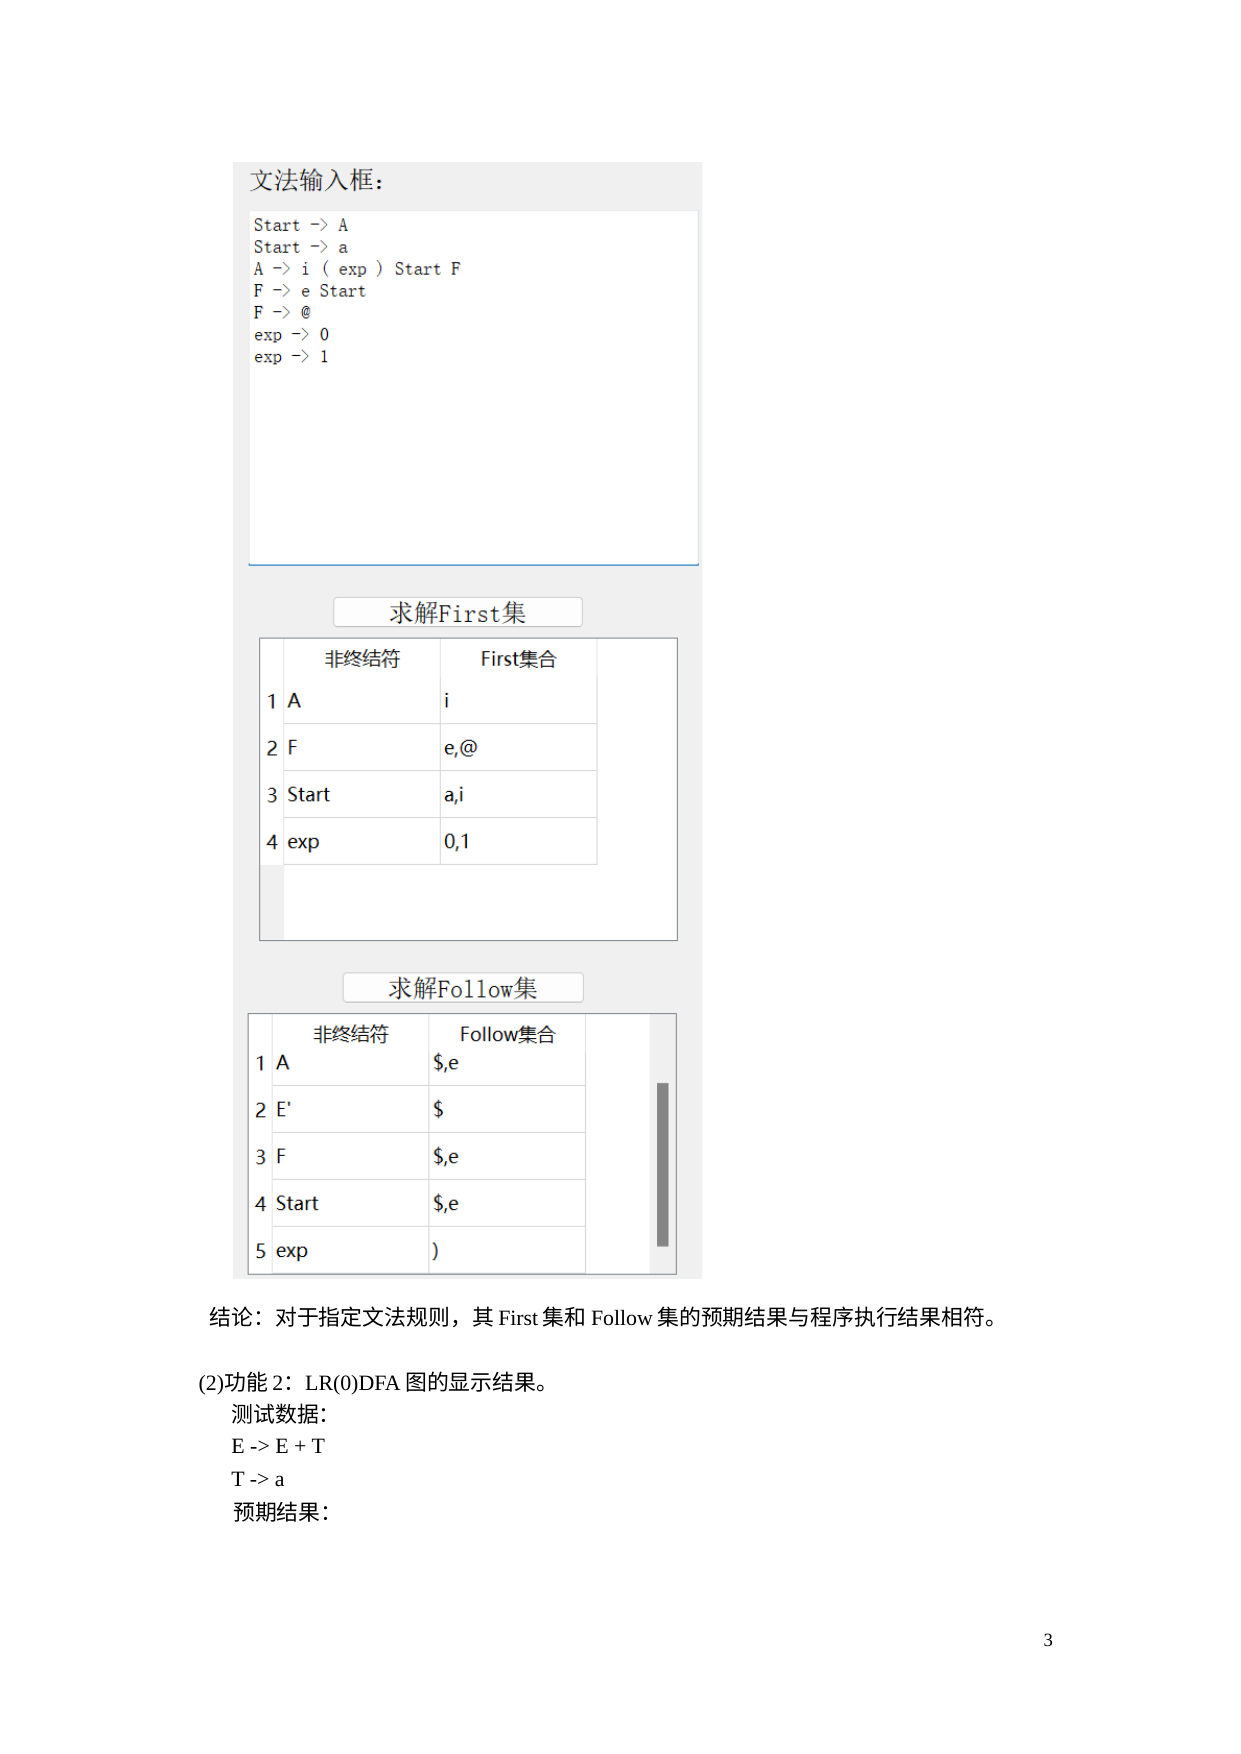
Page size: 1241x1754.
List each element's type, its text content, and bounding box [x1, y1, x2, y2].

text (2)功能2：LR(0)DFA图的显示结果。 [187, 1364, 1053, 1397]
text E -> E + T [187, 1429, 1053, 1462]
text 预期结果： [187, 1494, 1053, 1527]
text 测试数据： [187, 1397, 1053, 1429]
picture [232, 162, 703, 1279]
text T -> a [187, 1462, 1053, 1494]
text 结论：对于指定文法规则，其First集和Follow集的预期结果与程序执行结果相符。 [187, 1299, 1053, 1332]
